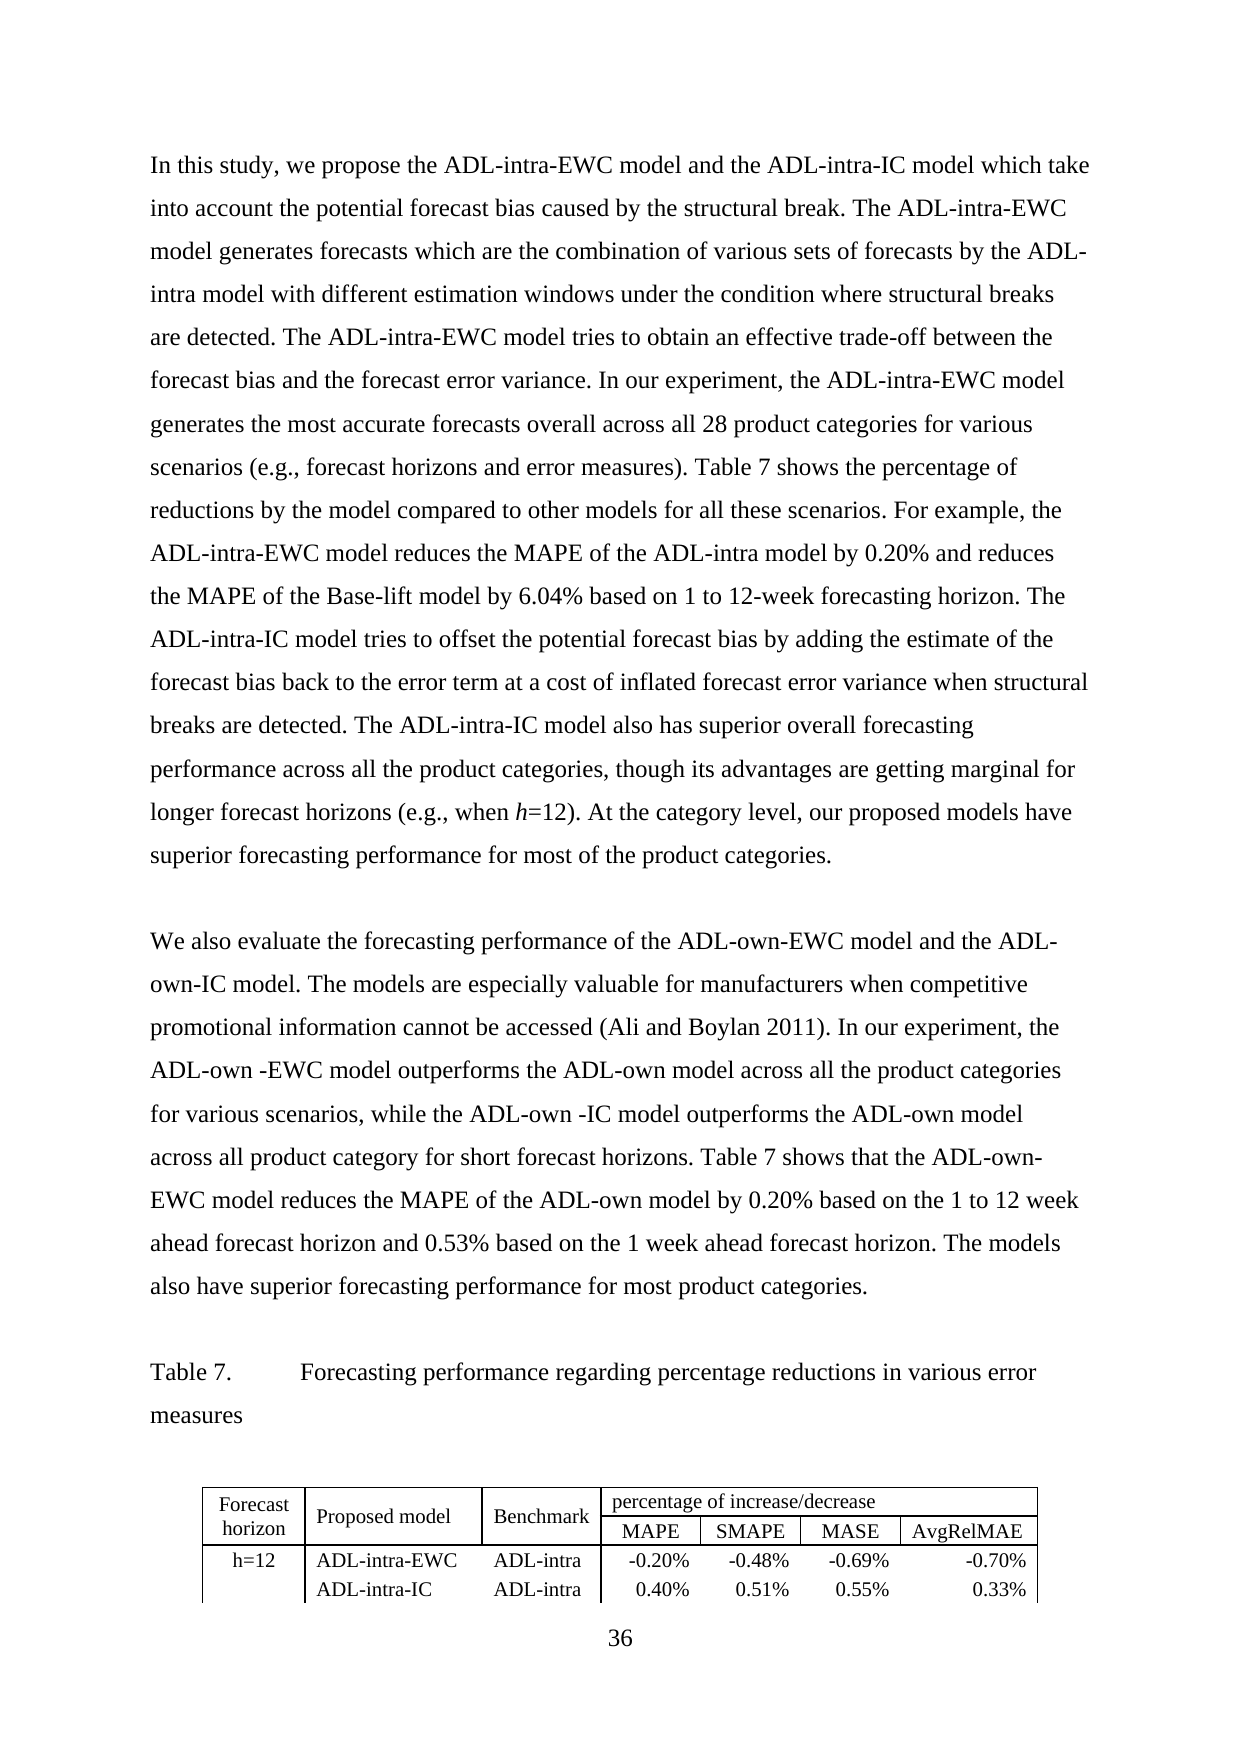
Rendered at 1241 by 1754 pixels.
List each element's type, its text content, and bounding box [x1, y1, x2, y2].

table_cell 0.40% [602, 1574, 701, 1603]
text Table 7. Forecasting performance regarding percentage reductions in various error measures [150, 1357, 1090, 1429]
table_cell SMAPE [701, 1517, 800, 1544]
table_header Forecast horizon [203, 1488, 304, 1544]
table_cell h=12 [203, 1546, 304, 1603]
text In this study, we propose the ADL-intra-EWC model and the ADL-intra-IC model which take into account the potential forecast bias caused by the structural break. The ADL-intra-EWC model generates forecasts which are the combination of various sets of forecasts by the ADL-intra model with different estimation windows under the condition where structural breaks are detected. The ADL-intra-EWC model tries to obtain an effective trade-off between the forecast bias and the forecast error variance. In our experiment, the ADL-intra-EWC model generates the most accurate forecasts overall across all 28 product categories for various scenarios (e.g., forecast horizons and error measures). Table 7 shows the percentage of reductions by the model compared to other models for all these scenarios. For example, the ADL-intra-EWC model reduces the MAPE of the ADL-intra model by 0.20% and reduces the MAPE of the Base-lift model by 6.04% based on 1 to 12-week forecasting horizon. The ADL-intra-IC model tries to offset the potential forecast bias by adding the estimate of the forecast bias back to the error term at a cost of inflated forecast error variance when structural breaks are detected. The ADL-intra-IC model also has superior overall forecasting performance across all the product categories, though its advantages are getting marginal for longer forecast horizons (e.g., when h=12). At the category level, our proposed models have superior forecasting performance for most of the product categories. [150, 150, 1090, 869]
table_cell ADL-intra [482, 1546, 600, 1574]
table_cell ADL-intra [482, 1574, 600, 1603]
table_header percentage of increase/decrease [602, 1488, 1037, 1515]
table_cell MASE [801, 1517, 900, 1544]
table_cell ADL-intra-IC [306, 1574, 482, 1603]
table_cell 0.55% [800, 1574, 900, 1603]
table_header Benchmark [483, 1488, 600, 1544]
table_cell -0.48% [701, 1546, 800, 1574]
table_cell 0.51% [701, 1574, 800, 1603]
text We also evaluate the forecasting performance of the ADL-own-EWC model and the ADL-own-IC model. The models are especially valuable for manufacturers when competitive promotional information cannot be accessed (Ali and Boylan 2011). In our experiment, the ADL-own -EWC model outperforms the ADL-own model across all the product categories for various scenarios, while the ADL-own -IC model outperforms the ADL-own model across all product category for short forecast horizons. Table 7 shows that the ADL-own-EWC model reduces the MAPE of the ADL-own model by 0.20% based on the 1 to 12 week ahead forecast horizon and 0.53% based on the 1 week ahead forecast horizon. The models also have superior forecasting performance for most product categories. [150, 926, 1090, 1300]
table_header Proposed model [306, 1488, 481, 1544]
table_cell -0.20% [602, 1546, 701, 1574]
table_cell 0.33% [900, 1574, 1037, 1603]
table_cell MAPE [602, 1517, 700, 1544]
table_cell AvgRelMAE [901, 1517, 1037, 1544]
table_cell -0.69% [800, 1546, 900, 1574]
table_cell -0.70% [900, 1546, 1037, 1574]
table_cell ADL-intra-EWC [306, 1546, 482, 1574]
